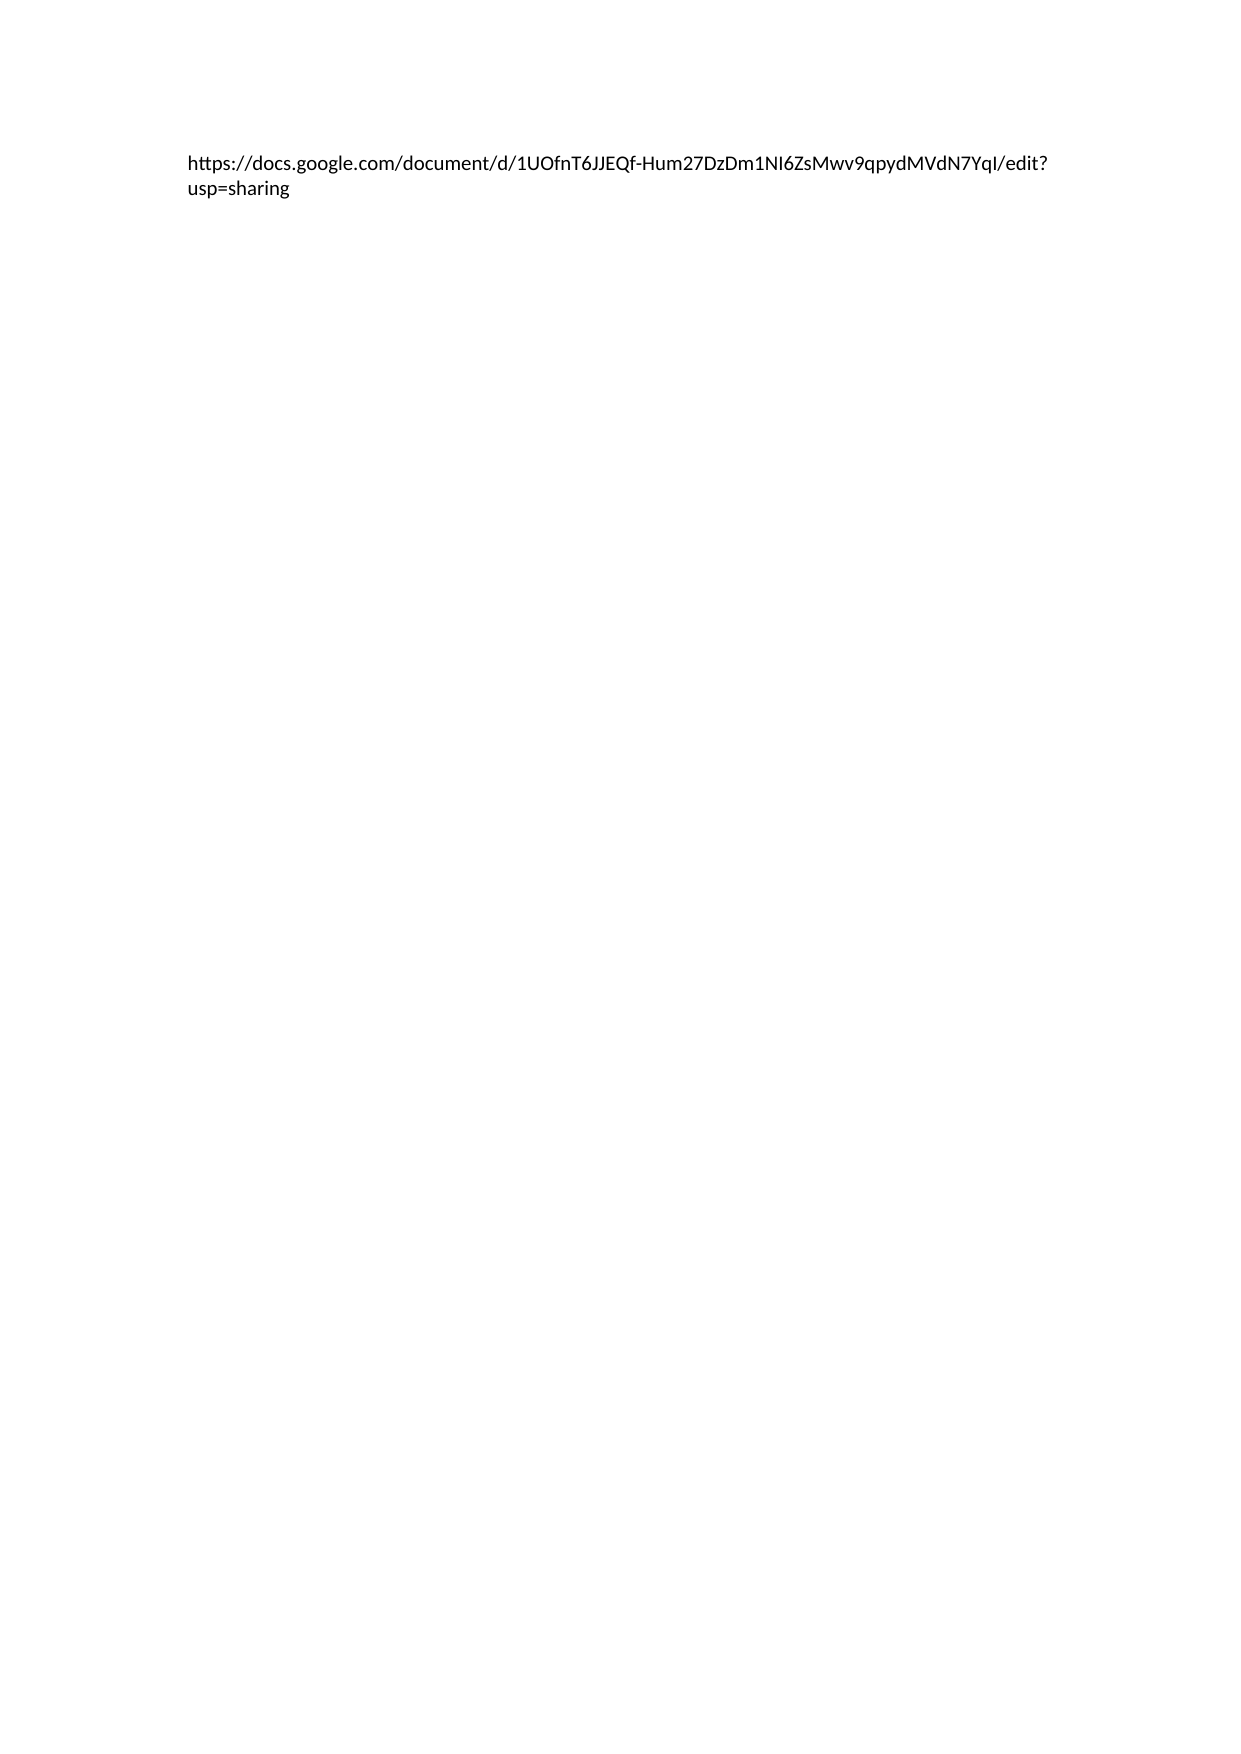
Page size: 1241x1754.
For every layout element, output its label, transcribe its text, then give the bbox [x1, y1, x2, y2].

text https://docs.google.com/document/d/1UOfnT6JJEQf-Hum27DzDm1NI6ZsMwv9qpydMVdN7YqI/edit?usp=sharing [187, 150, 1053, 201]
